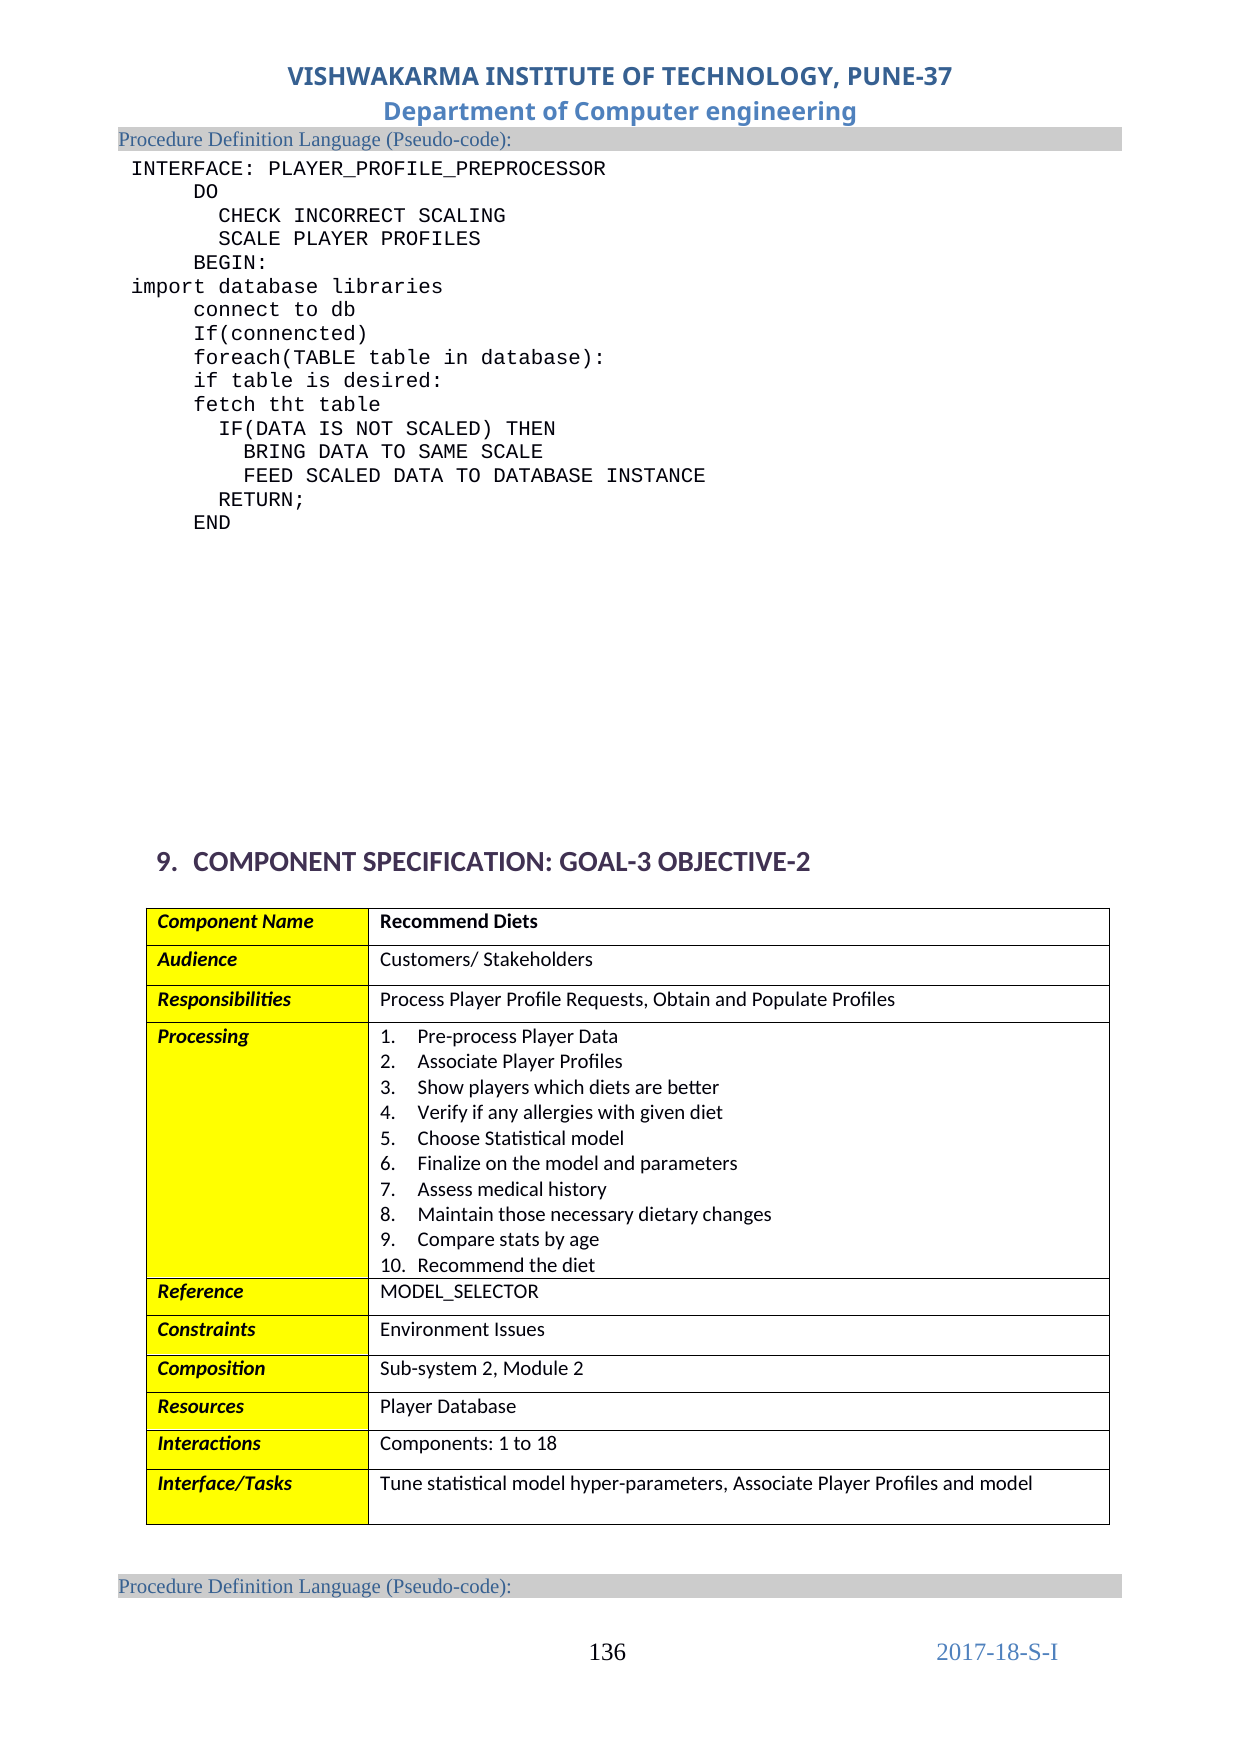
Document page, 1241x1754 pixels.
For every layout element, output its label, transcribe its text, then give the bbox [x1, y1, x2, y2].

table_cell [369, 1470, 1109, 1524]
subtitle Procedure Definition Language (Pseudo-code): [118, 1574, 1122, 1598]
text SCALE PLAYER PROFILES [193, 228, 1122, 252]
text if table is desired: [193, 370, 1122, 394]
text CHECK INCORRECT SCALING [193, 205, 1122, 228]
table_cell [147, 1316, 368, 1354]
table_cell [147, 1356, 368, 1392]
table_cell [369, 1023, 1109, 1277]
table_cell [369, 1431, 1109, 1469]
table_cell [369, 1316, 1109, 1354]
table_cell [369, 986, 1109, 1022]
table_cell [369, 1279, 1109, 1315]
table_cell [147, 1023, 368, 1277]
text BRING DATA TO SAME SCALE [193, 441, 1122, 465]
text INTERFACE: PLAYER_PROFILE_PREPROCESSOR [118, 157, 1122, 181]
text RETURN; [193, 488, 1122, 512]
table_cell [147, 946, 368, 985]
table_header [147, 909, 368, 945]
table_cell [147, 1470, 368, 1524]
text foreach(TABLE table in database): [193, 347, 1122, 370]
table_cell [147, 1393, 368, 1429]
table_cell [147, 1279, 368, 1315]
text If(connencted) [193, 323, 1122, 347]
text import database libraries [118, 276, 1122, 299]
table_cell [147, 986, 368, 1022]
subtitle Procedure Definition Language (Pseudo-code): [118, 127, 1122, 151]
subtitle COMPONENT SPECIFICATION: GOAL-3 OBJECTIVE-2 [156, 843, 1122, 879]
text BEGIN: [193, 252, 1122, 276]
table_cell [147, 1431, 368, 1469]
text FEED SCALED DATA TO DATABASE INSTANCE [193, 465, 1122, 488]
text DO [193, 181, 1122, 205]
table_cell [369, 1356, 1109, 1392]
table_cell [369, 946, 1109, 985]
text END [193, 512, 1122, 536]
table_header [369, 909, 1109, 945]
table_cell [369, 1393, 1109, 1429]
text fetch tht table [193, 394, 1122, 418]
text IF(DATA IS NOT SCALED) THEN [193, 418, 1122, 441]
text connect to db [193, 299, 1122, 323]
